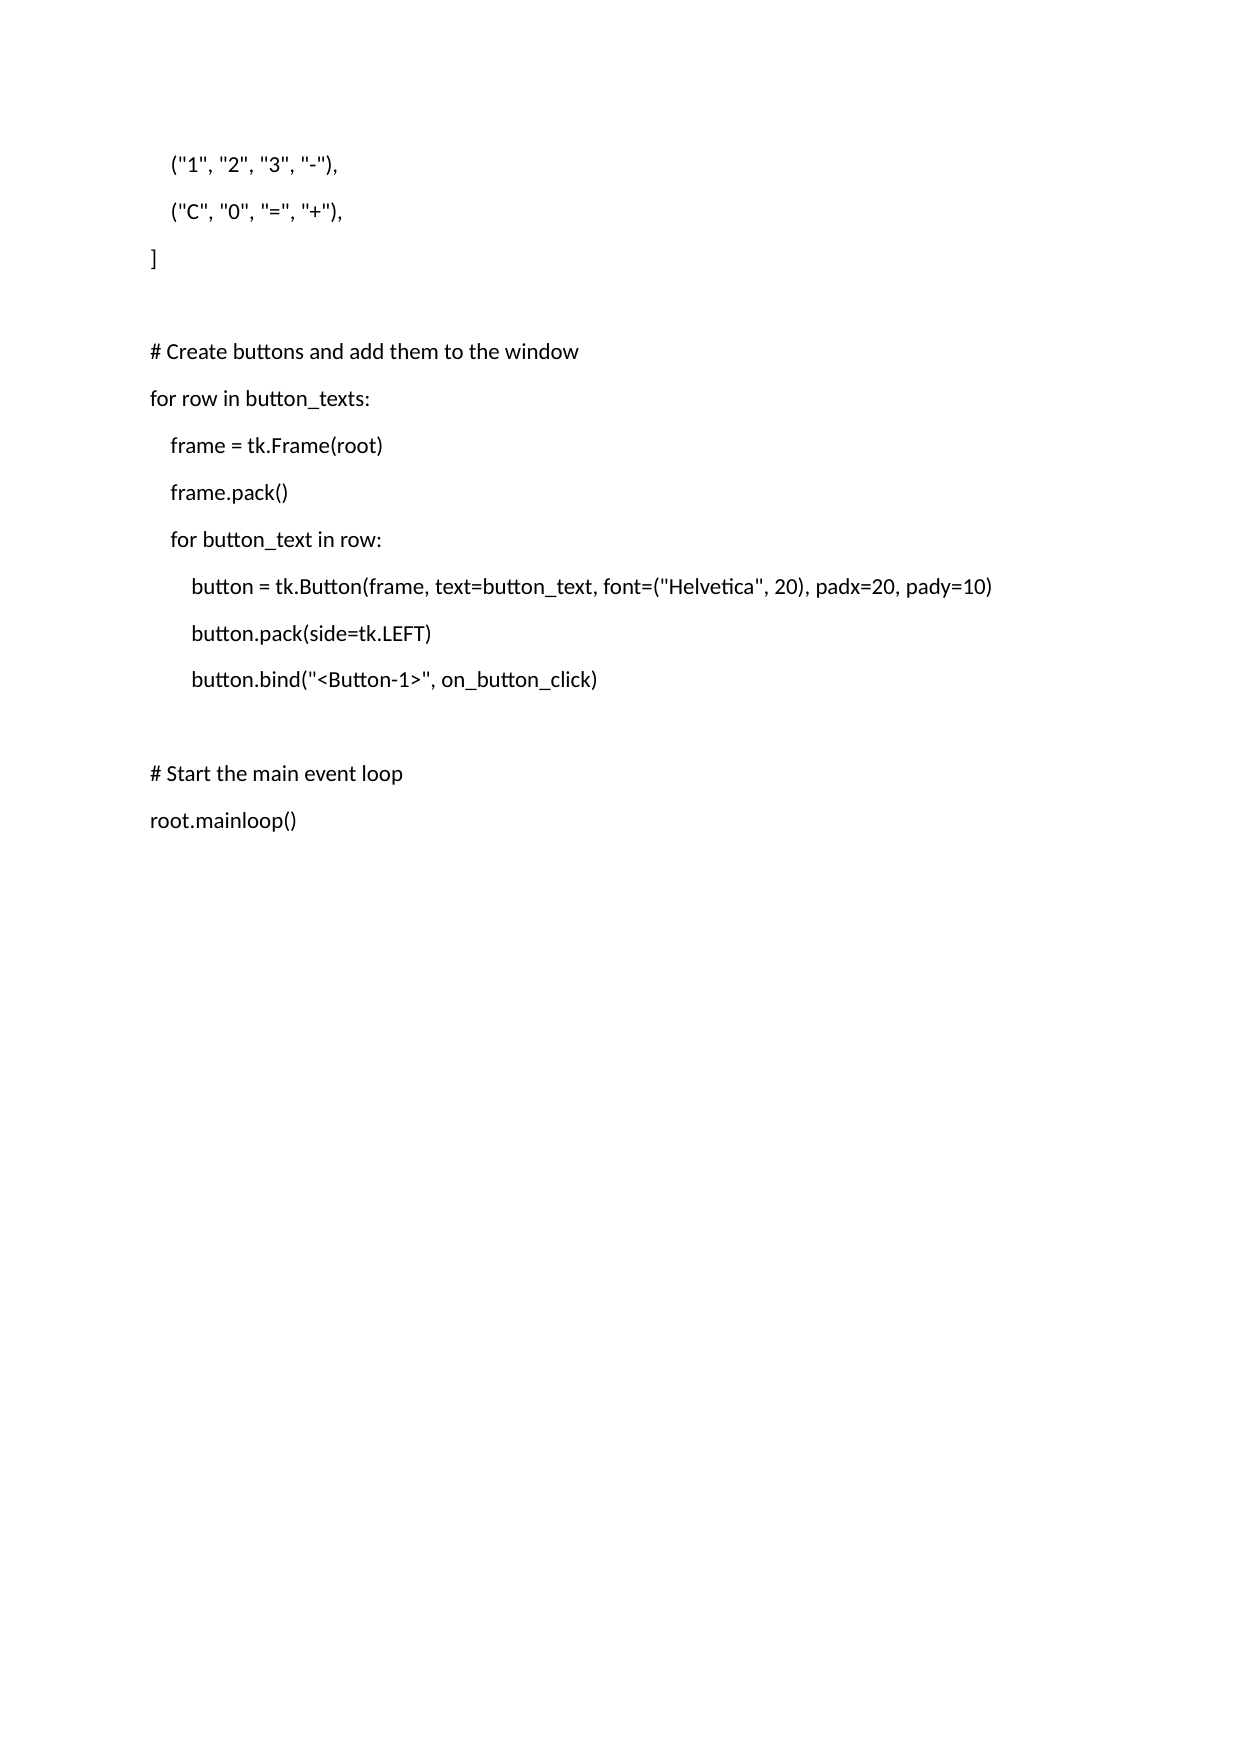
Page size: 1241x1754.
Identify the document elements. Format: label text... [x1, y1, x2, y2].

text button.bind("<Button-1>", on_button_click) [150, 666, 1090, 694]
text button = tk.Button(frame, text=button_text, font=("Helvetica", 20), padx=20, pady=10) [150, 572, 1090, 600]
text # Start the main event loop [150, 759, 1090, 787]
text frame = tk.Frame(root) [150, 431, 1090, 459]
text # Create buttons and add them to the window [150, 337, 1090, 366]
text button.pack(side=tk.LEFT) [150, 619, 1090, 647]
text root.mainloop() [150, 806, 1090, 834]
text for row in button_texts: [150, 384, 1090, 412]
text for button_text in row: [150, 525, 1090, 553]
text ] [150, 244, 1090, 272]
text frame.pack() [150, 478, 1090, 506]
text ("1", "2", "3", "-"), [150, 150, 1090, 178]
text ("C", "0", "=", "+"), [150, 197, 1090, 225]
